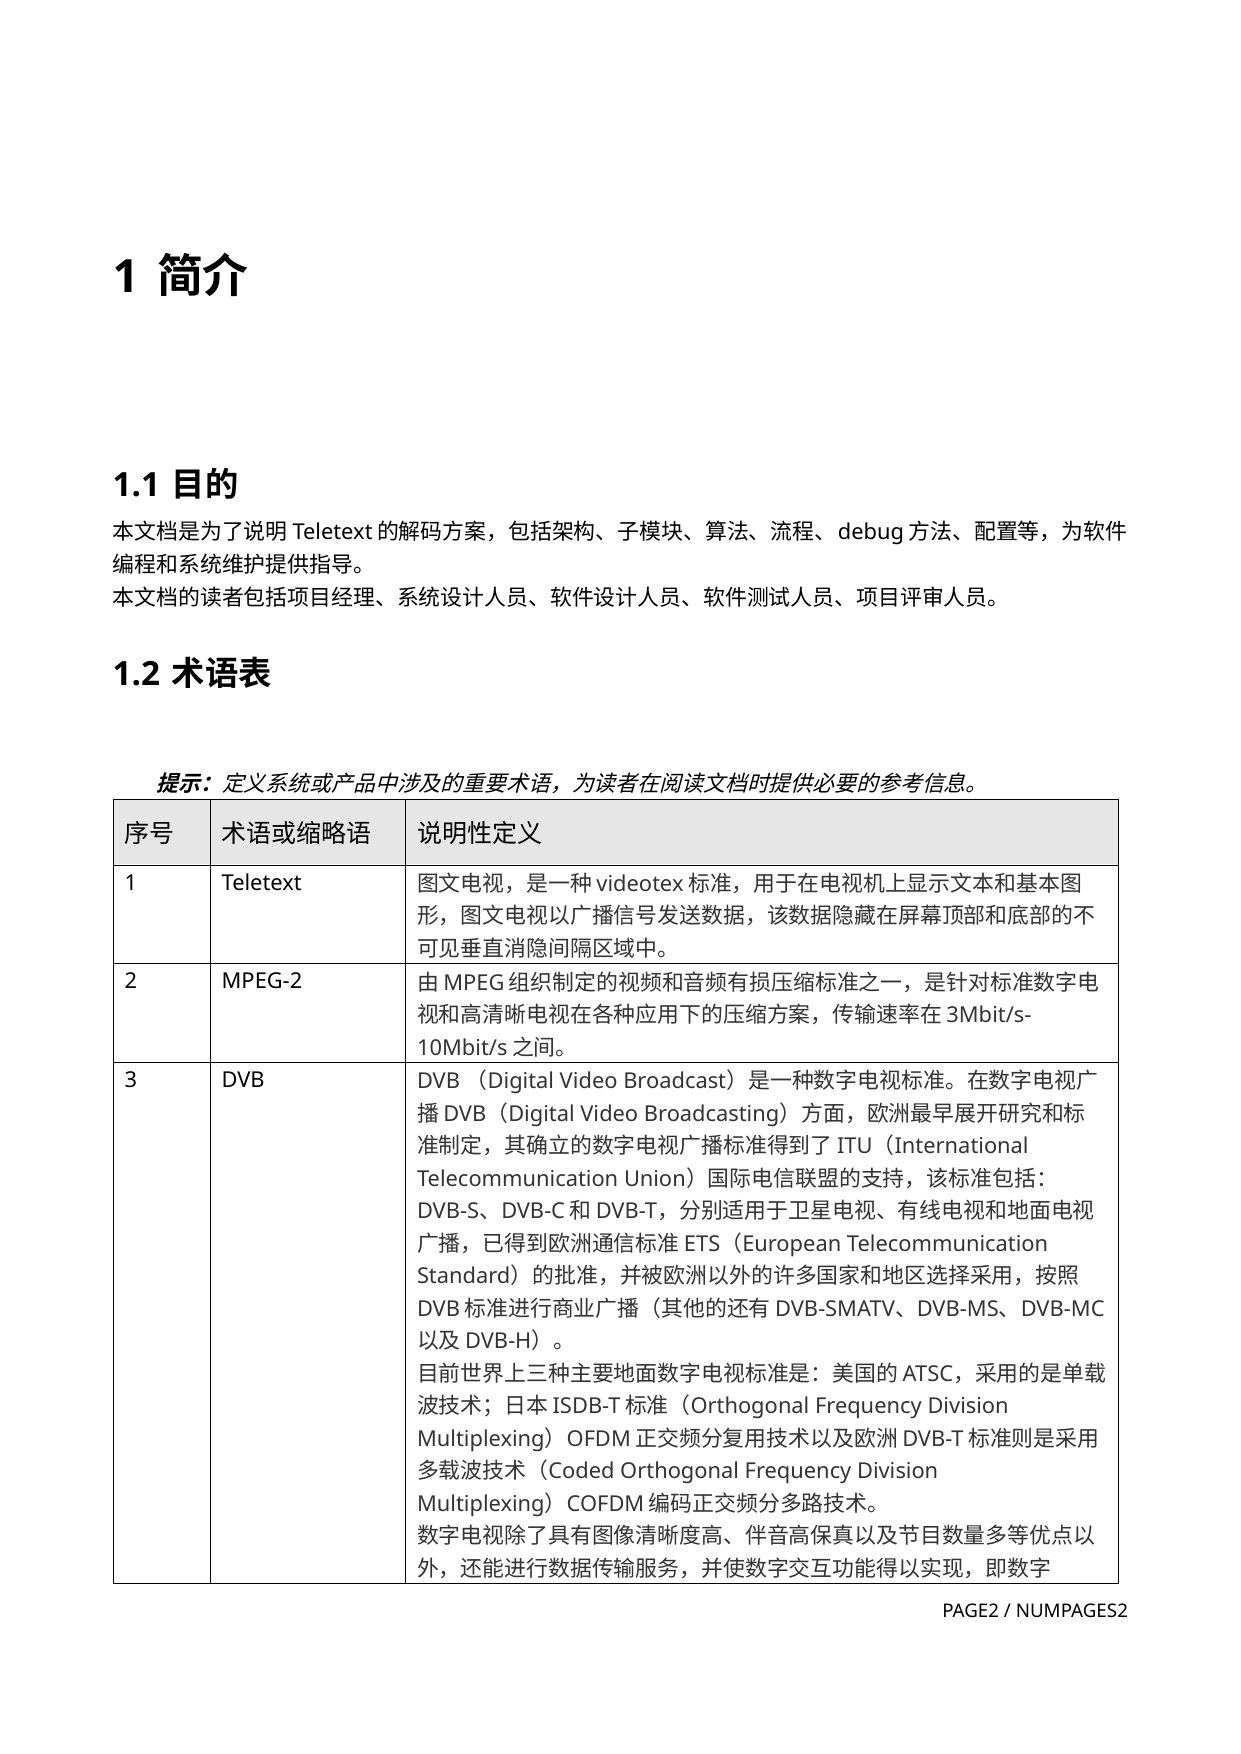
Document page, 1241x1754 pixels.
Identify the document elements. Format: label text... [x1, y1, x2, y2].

text 本文档的读者包括项目经理、系统设计人员、软件设计人员、软件测试人员、项目评审人员。 [112, 579, 1128, 612]
text 本文档是为了说明Teletext的解码方案，包括架构、子模块、算法、流程、debug方法、配置等，为软件编程和系统维护提供指导。 [112, 514, 1128, 579]
table_cell 3 [114, 1063, 210, 1583]
text 提示：定义系统或产品中涉及的重要术语，为读者在阅读文档时提供必要的参考信息。 [112, 766, 1128, 798]
table_header 术语或缩略语 [211, 800, 405, 864]
table_cell 图文电视，是一种videotex标准，用于在电视机上显示文本和基本图形，图文电视以广播信号发送数据，该数据隐藏在屏幕顶部和底部的不可见垂直消隐间隔区域中。 [406, 866, 1118, 963]
table_cell 2 [114, 964, 210, 1062]
table_header 序号 [114, 800, 210, 864]
table_header 说明性定义 [406, 800, 1118, 864]
table_cell MPEG-2 [211, 964, 405, 1062]
table_cell DVB [211, 1063, 405, 1583]
table_cell 由MPEG组织制定的视频和音频有损压缩标准之一，是针对标准数字电视和高清晰电视在各种应用下的压缩方案，传输速率在3Mbit/s-10Mbit/s之间。 [406, 964, 1118, 1062]
table_cell 1 [114, 866, 210, 963]
table_cell Teletext [211, 866, 405, 963]
list 目的 [112, 449, 1128, 514]
subtitle 术语表 [112, 639, 1128, 704]
subtitle 简介 [112, 223, 1128, 321]
